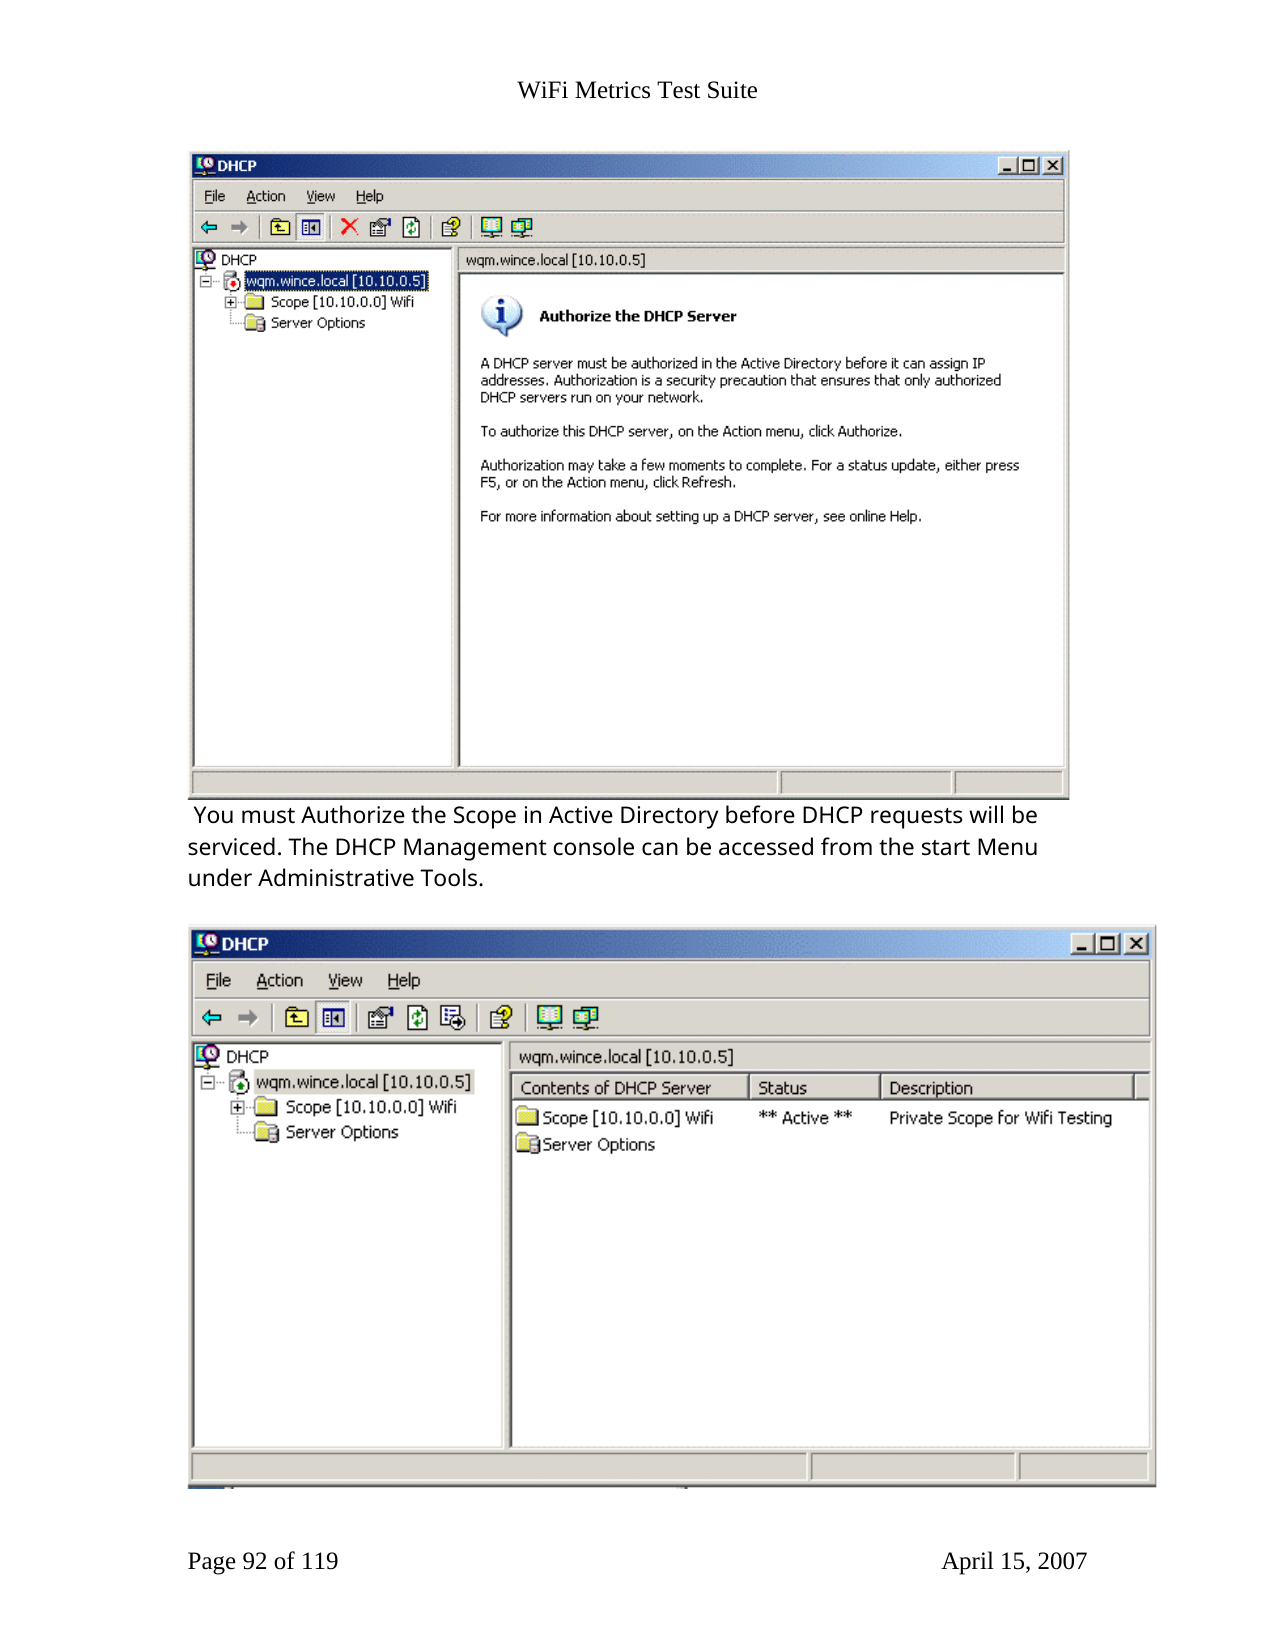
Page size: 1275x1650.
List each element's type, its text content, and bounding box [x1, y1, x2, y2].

picture [187, 150, 1070, 800]
picture [187, 924, 1157, 1489]
